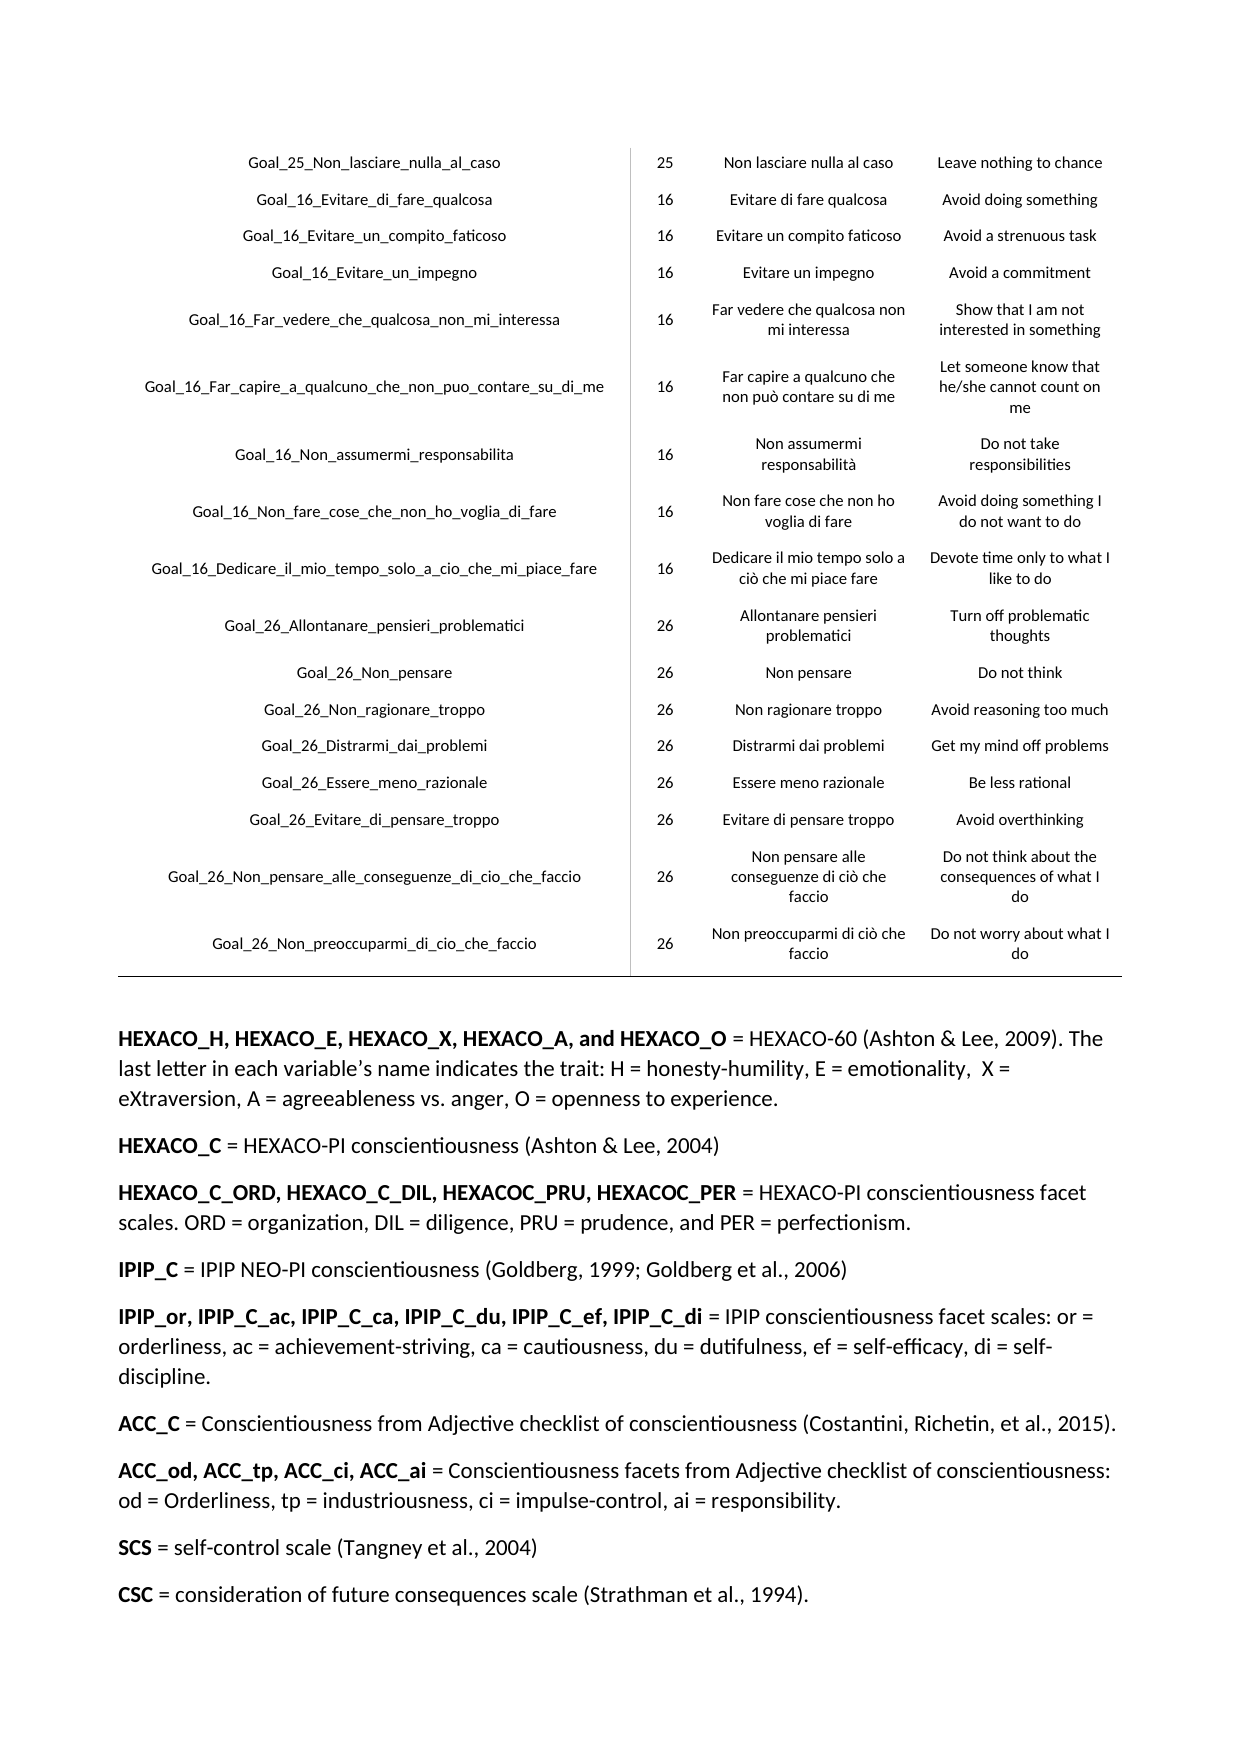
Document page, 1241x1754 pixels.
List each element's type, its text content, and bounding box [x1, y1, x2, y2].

table_cell 26 [631, 658, 699, 694]
table_cell Avoid reasoning too much [918, 694, 1122, 731]
table_cell 26 [631, 731, 699, 768]
table_cell Goal_26_Non_preoccuparmi_di_cio_che_faccio [118, 919, 630, 976]
table_cell Let someone know that he/she cannot count on me [918, 352, 1122, 429]
table_cell 26 [631, 841, 699, 919]
table_cell Devote time only to what I like to do [918, 543, 1122, 600]
table_cell Non ragionare troppo [699, 694, 918, 731]
table_cell Non preoccuparmi di ciò che faccio [699, 919, 918, 976]
text HEXACO_H, HEXACO_E, HEXACO_X, HEXACO_A, and HEXACO_O = HEXACO-60 (Ashton & Lee, 2009). The last letter in each variable’s name indicates the trait: H = honesty-humility, E = emotionality, X = eXtraversion, A = agreeableness vs. anger, O = openness to experience. [118, 1024, 1122, 1112]
table_cell Avoid doing something [918, 184, 1122, 221]
table_cell Far vedere che qualcosa non mi interessa [699, 295, 918, 352]
table_cell 16 [631, 486, 699, 543]
table_cell Essere meno razionale [699, 768, 918, 804]
table_cell Get my mind off problems [918, 731, 1122, 768]
table_cell Evitare un compito faticoso [699, 221, 918, 258]
table_cell 16 [631, 295, 699, 352]
table_cell Avoid doing something I do not want to do [918, 486, 1122, 543]
text IPIP_C = IPIP NEO-PI conscientiousness (Goldberg, 1999; Goldberg et al., 2006) [118, 1255, 1122, 1283]
table_cell 16 [631, 258, 699, 295]
table_cell Avoid overthinking [918, 805, 1122, 841]
table_cell 16 [631, 429, 699, 486]
table_cell Goal_16_Dedicare_il_mio_tempo_solo_a_cio_che_mi_piace_fare [118, 543, 630, 600]
table_cell Goal_26_Allontanare_pensieri_problematici [118, 600, 630, 657]
table_cell Dedicare il mio tempo solo a ciò che mi piace fare [699, 543, 918, 600]
table_cell 25 [631, 148, 699, 184]
table_cell Do not think about the consequences of what I do [918, 841, 1122, 919]
table_cell 16 [631, 184, 699, 221]
table_cell Goal_26_Distrarmi_dai_problemi [118, 731, 630, 768]
table_cell Goal_16_Far_capire_a_qualcuno_che_non_puo_contare_su_di_me [118, 352, 630, 429]
table_cell Goal_26_Evitare_di_pensare_troppo [118, 805, 630, 841]
table_cell Non lasciare nulla al caso [699, 148, 918, 184]
table_cell Be less rational [918, 768, 1122, 804]
table_cell Goal_16_Evitare_un_impegno [118, 258, 630, 295]
table_cell Do not take responsibilities [918, 429, 1122, 486]
table_cell Goal_25_Non_lasciare_nulla_al_caso [118, 148, 630, 184]
table_cell Non fare cose che non ho voglia di fare [699, 486, 918, 543]
table_cell Distrarmi dai problemi [699, 731, 918, 768]
table_cell 16 [631, 352, 699, 429]
table_cell Far capire a qualcuno che non può contare su di me [699, 352, 918, 429]
table_cell Non pensare alle conseguenze di ciò che faccio [699, 841, 918, 919]
table_cell Avoid a strenuous task [918, 221, 1122, 258]
table_cell Leave nothing to chance [918, 148, 1122, 184]
table_cell Goal_26_Non_ragionare_troppo [118, 694, 630, 731]
table_cell Avoid a commitment [918, 258, 1122, 295]
table_cell Goal_16_Evitare_un_compito_faticoso [118, 221, 630, 258]
table_cell Non pensare [699, 658, 918, 694]
table_cell Goal_16_Non_fare_cose_che_non_ho_voglia_di_fare [118, 486, 630, 543]
table_cell Evitare di pensare troppo [699, 805, 918, 841]
text CSC = consideration of future consequences scale (Strathman et al., 1994). [118, 1580, 1122, 1608]
table_cell 26 [631, 919, 699, 976]
table_cell Do not think [918, 658, 1122, 694]
table_cell Allontanare pensieri problematici [699, 600, 918, 657]
table_cell Evitare un impegno [699, 258, 918, 295]
table_cell Goal_16_Evitare_di_fare_qualcosa [118, 184, 630, 221]
text ACC_C = Conscientiousness from Adjective checklist of conscientiousness (Costantini, Richetin, et al., 2015). [118, 1409, 1122, 1437]
table_cell Non assumermi responsabilità [699, 429, 918, 486]
table_cell 16 [631, 543, 699, 600]
table_cell 26 [631, 805, 699, 841]
text IPIP_or, IPIP_C_ac, IPIP_C_ca, IPIP_C_du, IPIP_C_ef, IPIP_C_di = IPIP conscientiousness facet scales: or = orderliness, ac = achievement-striving, ca = cautiousness, du = dutifulness, ef = self-efficacy, di = self-discipline. [118, 1302, 1122, 1390]
table_cell Evitare di fare qualcosa [699, 184, 918, 221]
table_cell Goal_26_Non_pensare_alle_conseguenze_di_cio_che_faccio [118, 841, 630, 919]
table_cell Goal_26_Essere_meno_razionale [118, 768, 630, 804]
table_cell 26 [631, 694, 699, 731]
table_cell 26 [631, 768, 699, 804]
text HEXACO_C_ORD, HEXACO_C_DIL, HEXACOC_PRU, HEXACOC_PER = HEXACO-PI conscientiousness facet scales. ORD = organization, DIL = diligence, PRU = prudence, and PER = perfectionism. [118, 1178, 1122, 1236]
text SCS = self-control scale (Tangney et al., 2004) [118, 1533, 1122, 1561]
table_cell Goal_26_Non_pensare [118, 658, 630, 694]
table_cell Turn off problematic thoughts [918, 600, 1122, 657]
table_cell 26 [631, 600, 699, 657]
table_cell Goal_16_Non_assumermi_responsabilita [118, 429, 630, 486]
table_cell 16 [631, 221, 699, 258]
text ACC_od, ACC_tp, ACC_ci, ACC_ai = Conscientiousness facets from Adjective checklist of conscientiousness: od = Orderliness, tp = industriousness, ci = impulse-control, ai = responsibility. [118, 1456, 1122, 1514]
text HEXACO_C = HEXACO-PI conscientiousness (Ashton & Lee, 2004) [118, 1131, 1122, 1159]
table_cell Show that I am not interested in something [918, 295, 1122, 352]
table_cell Goal_16_Far_vedere_che_qualcosa_non_mi_interessa [118, 295, 630, 352]
table_cell Do not worry about what I do [918, 919, 1122, 976]
